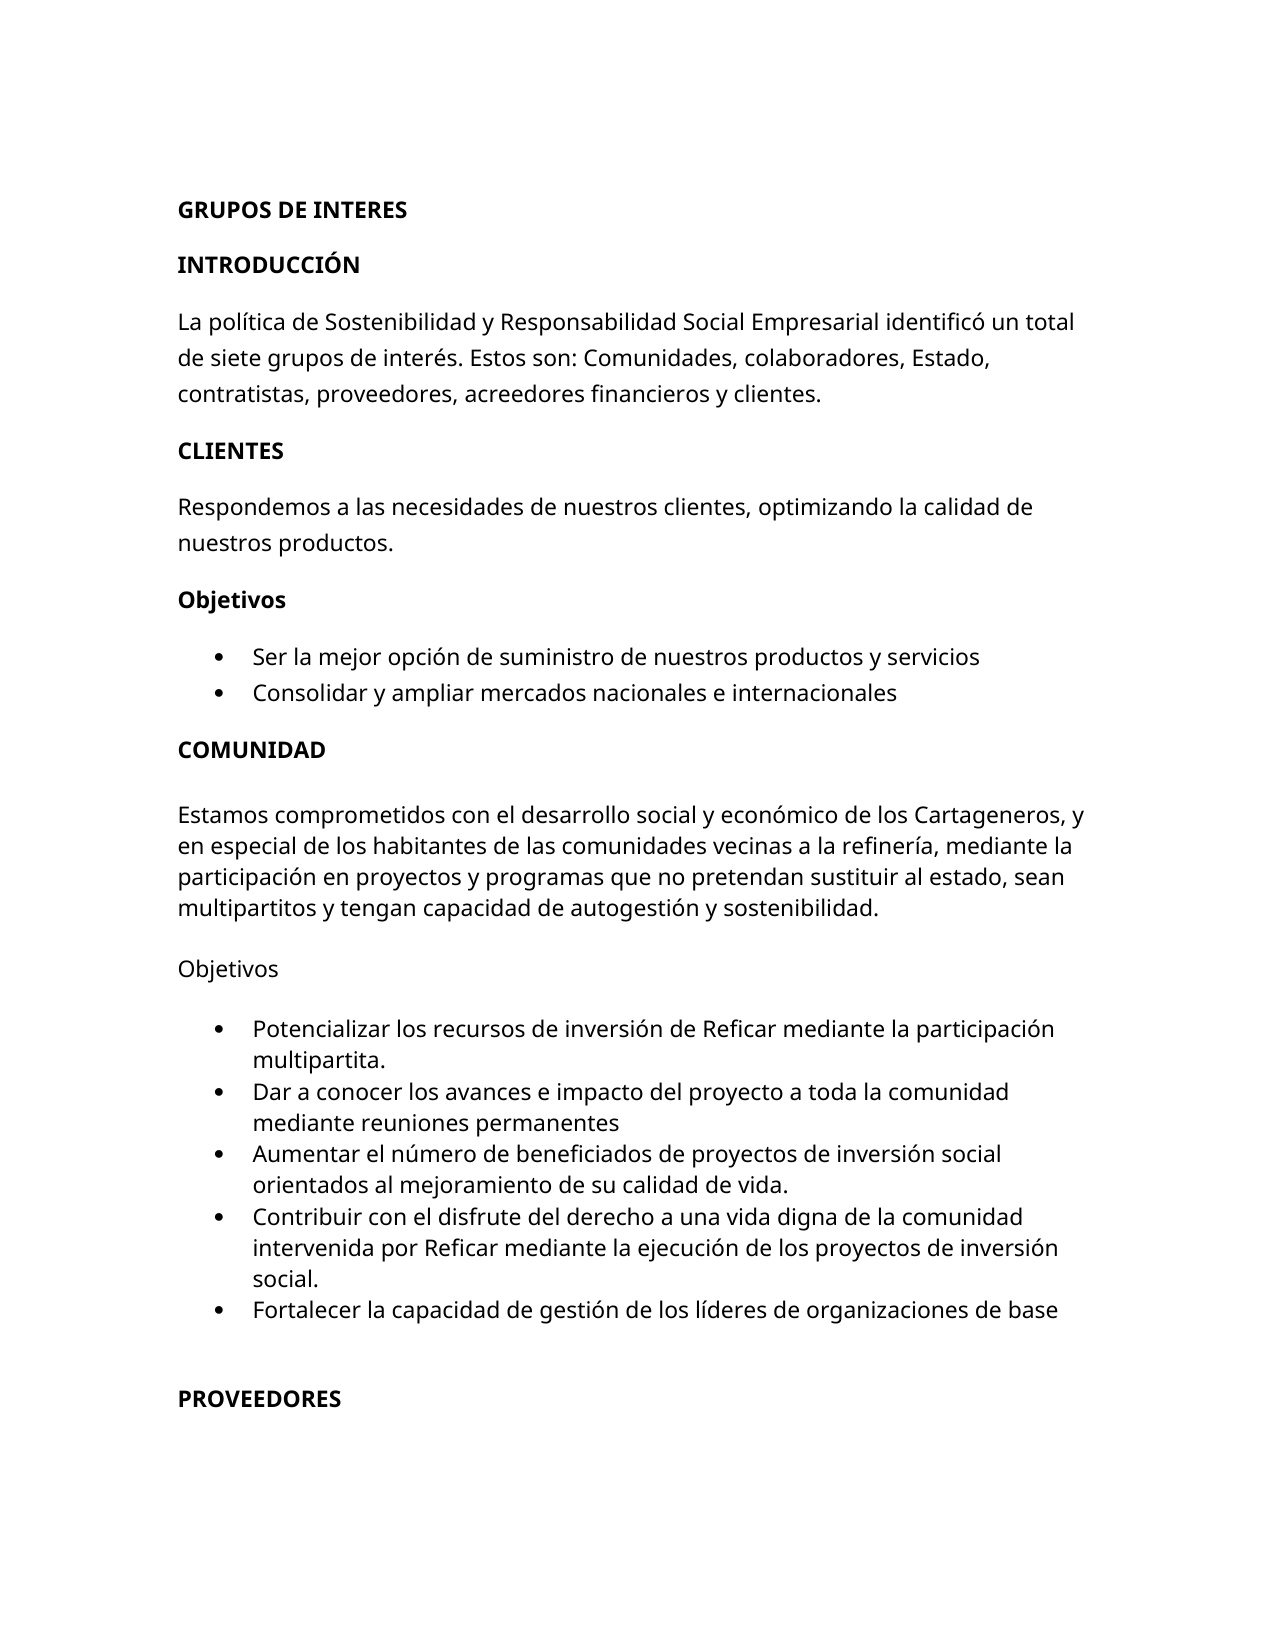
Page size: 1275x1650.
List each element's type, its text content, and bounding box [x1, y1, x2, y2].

text PROVEEDORES [177, 1382, 1098, 1414]
list Fortalecer la capacidad de gestión de los líderes de organizaciones de base [215, 1294, 1098, 1326]
list Contribuir con el disfrute del derecho a una vida digna de la comunidad intervenida por Reficar mediante la ejecución de los proyectos de inversión social. [215, 1201, 1098, 1294]
text Objetivos [177, 953, 1098, 984]
text La política de Sostenibilidad y Responsabilidad Social Empresarial identificó un total de siete grupos de interés. Estos son: Comunidades, colaboradores, Estado, contratistas, proveedores, acreedores financieros y clientes. [177, 306, 1098, 409]
text CLIENTES [177, 434, 1098, 466]
list Dar a conocer los avances e impacto del proyecto a toda la comunidad mediante reuniones permanentes [215, 1076, 1098, 1138]
list Potencializar los recursos de inversión de Reficar mediante la participación multipartita. [215, 1013, 1098, 1076]
text GRUPOS DE INTERES [177, 194, 1098, 226]
text Objetivos [177, 584, 1098, 615]
list Aumentar el número de beneficiados de proyectos de inversión social orientados al mejoramiento de su calidad de vida. [215, 1138, 1098, 1201]
list Ser la mejor opción de suministro de nuestros productos y servicios [215, 641, 1098, 672]
text COMUNIDAD [177, 733, 1098, 765]
text Estamos comprometidos con el desarrollo social y económico de los Cartageneros, y en especial de los habitantes de las comunidades vecinas a la refinería, mediante la participación en proyectos y programas que no pretendan sustituir al estado, sean multipartitos y tengan capacidad de autogestión y sostenibilidad. [177, 799, 1098, 924]
list Consolidar y ampliar mercados nacionales e internacionales [215, 677, 1098, 708]
text INTRODUCCIÓN [177, 249, 1098, 280]
text Respondemos a las necesidades de nuestros clientes, optimizando la calidad de nuestros productos. [177, 491, 1098, 558]
